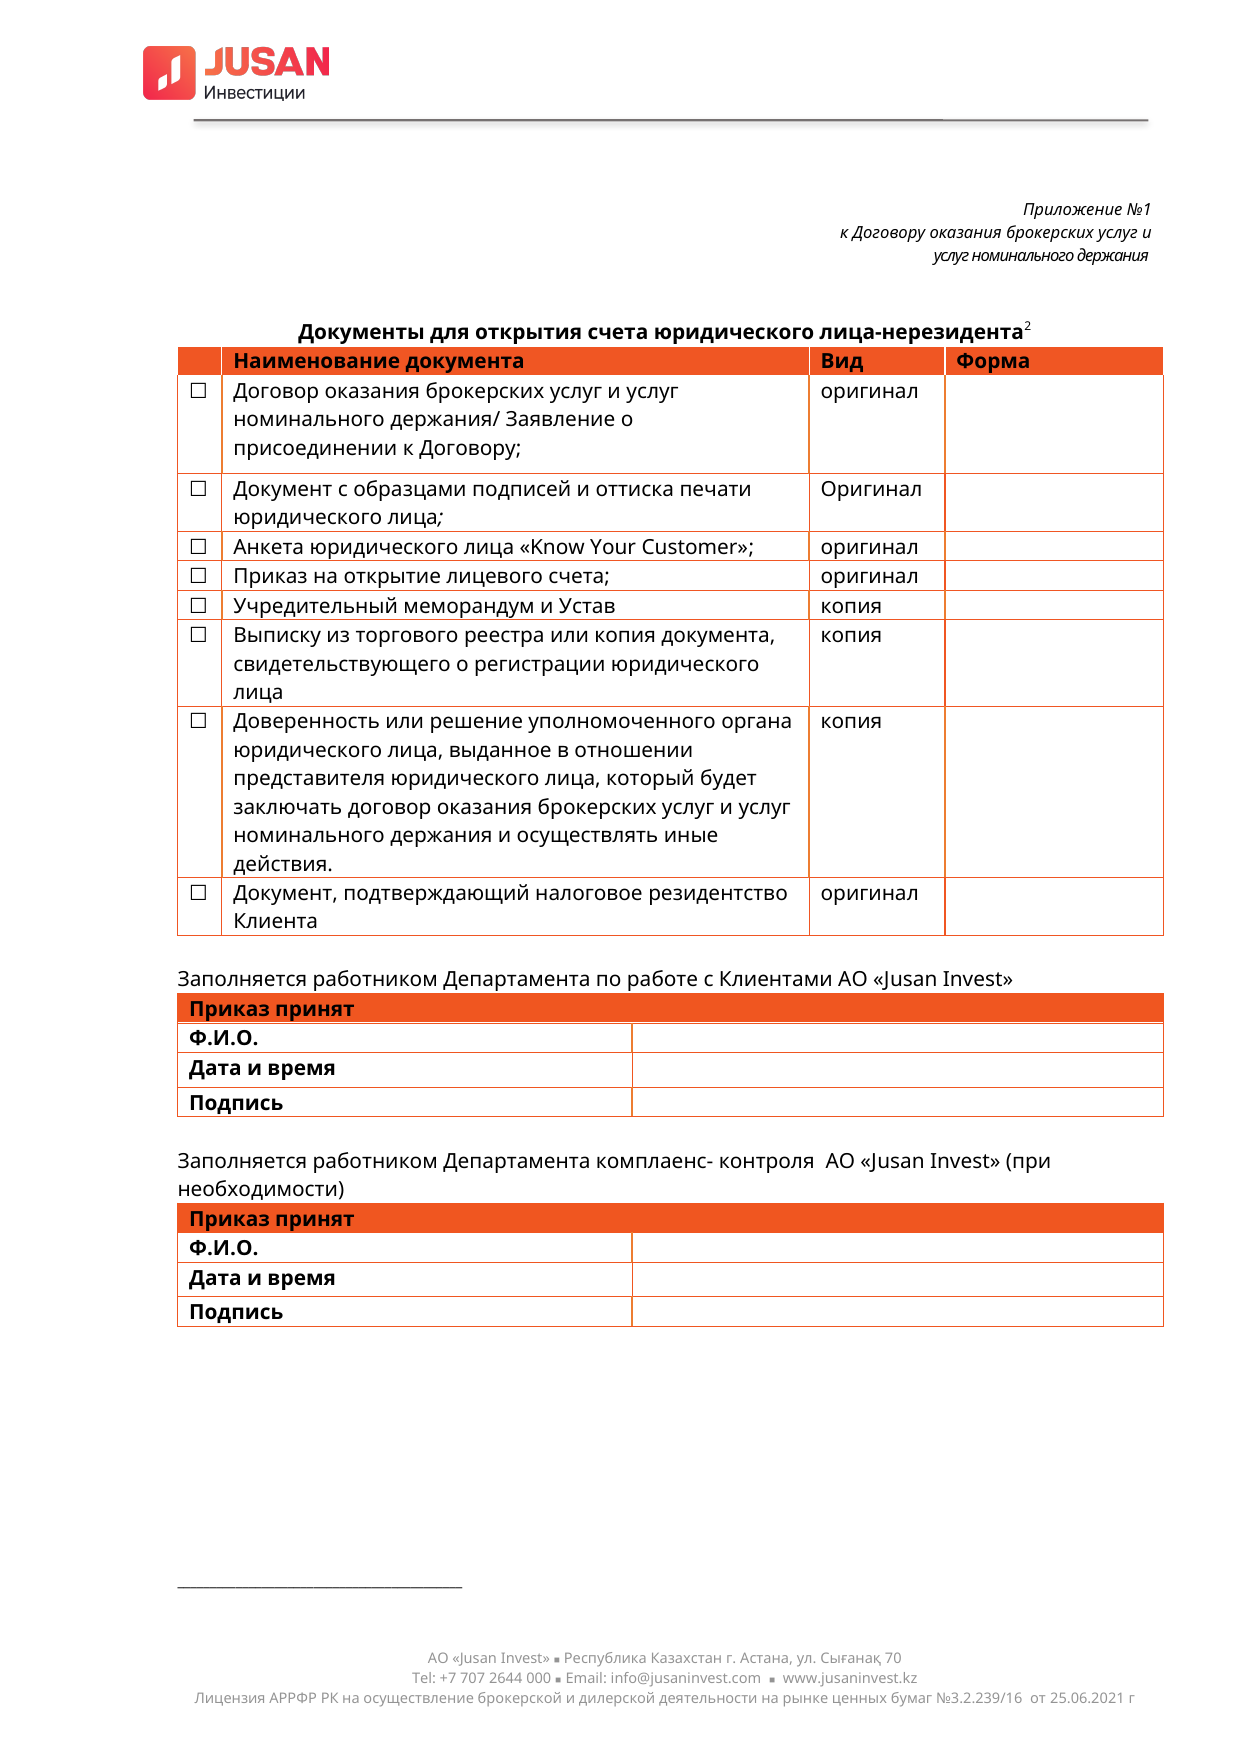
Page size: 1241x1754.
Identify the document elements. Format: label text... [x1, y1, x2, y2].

table_cell [633, 1233, 1163, 1262]
picture [143, 46, 329, 101]
text ____________________________________________ [177, 1571, 1152, 1591]
table_cell оригинал [810, 376, 944, 473]
table_cell Ф.И.О. [178, 1233, 631, 1262]
table_header Наименование документа [222, 347, 809, 375]
table_cell [633, 1024, 1163, 1052]
text Заполняется работником Департамента по работе с Клиентами АО «Jusan Invest» [177, 964, 1152, 993]
table_cell Анкета юридического лица «Know Your Customer»; [223, 532, 808, 560]
table_cell Учредительный меморандум и Устав [223, 591, 808, 619]
table_cell [946, 707, 1163, 877]
text услуг номинального держания [236, 243, 1152, 266]
table_header Приказ принят [178, 994, 1163, 1022]
table_cell Приказ на открытие лицевого счета; [222, 561, 809, 590]
table_cell [633, 1297, 1163, 1326]
table_cell [946, 376, 1163, 473]
text Заполняется работником Департамента комплаенс- контроля АО «Jusan Invest» (при необходимости) [177, 1146, 1167, 1203]
table_cell Доверенность или решение уполномоченного органа юридического лица, выданное в отношении представителя юридического лица, который будет заключать договор оказания брокерских услуг и услуг номинального держания и осуществлять иные действия. [223, 707, 808, 877]
table_cell [633, 1053, 1163, 1087]
table_cell Договор оказания брокерских услуг и услуг номинального держания/ Заявление о присоединении к Договору; [223, 376, 808, 473]
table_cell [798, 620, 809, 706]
table_cell оригинал [810, 878, 944, 935]
text к Договору оказания брокерских услуг и [177, 221, 1152, 243]
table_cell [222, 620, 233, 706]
table_cell оригинал [810, 561, 944, 590]
table_header Приказ принят [178, 1204, 1163, 1232]
table_cell копия [810, 620, 944, 706]
table_cell Подпись [178, 1088, 631, 1116]
text Документы для открытия счета юридического лица-нерезидента2 [177, 317, 1152, 346]
table_cell Дата и время [178, 1263, 632, 1296]
table_cell [633, 1088, 1163, 1116]
table_cell [946, 474, 1163, 531]
table_cell копия [810, 707, 944, 877]
text Приложение №1 [177, 198, 1152, 221]
table_cell оригинал [810, 532, 944, 560]
table_cell копия [810, 591, 944, 619]
table_cell Документ с образцами подписей и оттиска печати юридического лица; [222, 474, 809, 531]
table_cell [946, 620, 1163, 706]
table_header [178, 347, 221, 375]
table_cell [946, 878, 1163, 935]
table_cell Дата и время [178, 1053, 632, 1087]
table_cell [633, 1263, 1163, 1296]
table_cell Подпись [178, 1297, 631, 1326]
table_cell Документ, подтверждающий налоговое резидентство Клиента [222, 878, 809, 935]
table_cell Оригинал [810, 474, 944, 531]
table_cell Ф.И.О. [178, 1024, 631, 1052]
table_cell [946, 532, 1163, 560]
table_cell [946, 591, 1163, 619]
table_header Вид [810, 347, 944, 375]
table_header Форма [946, 347, 1163, 375]
table_cell [946, 561, 1163, 590]
